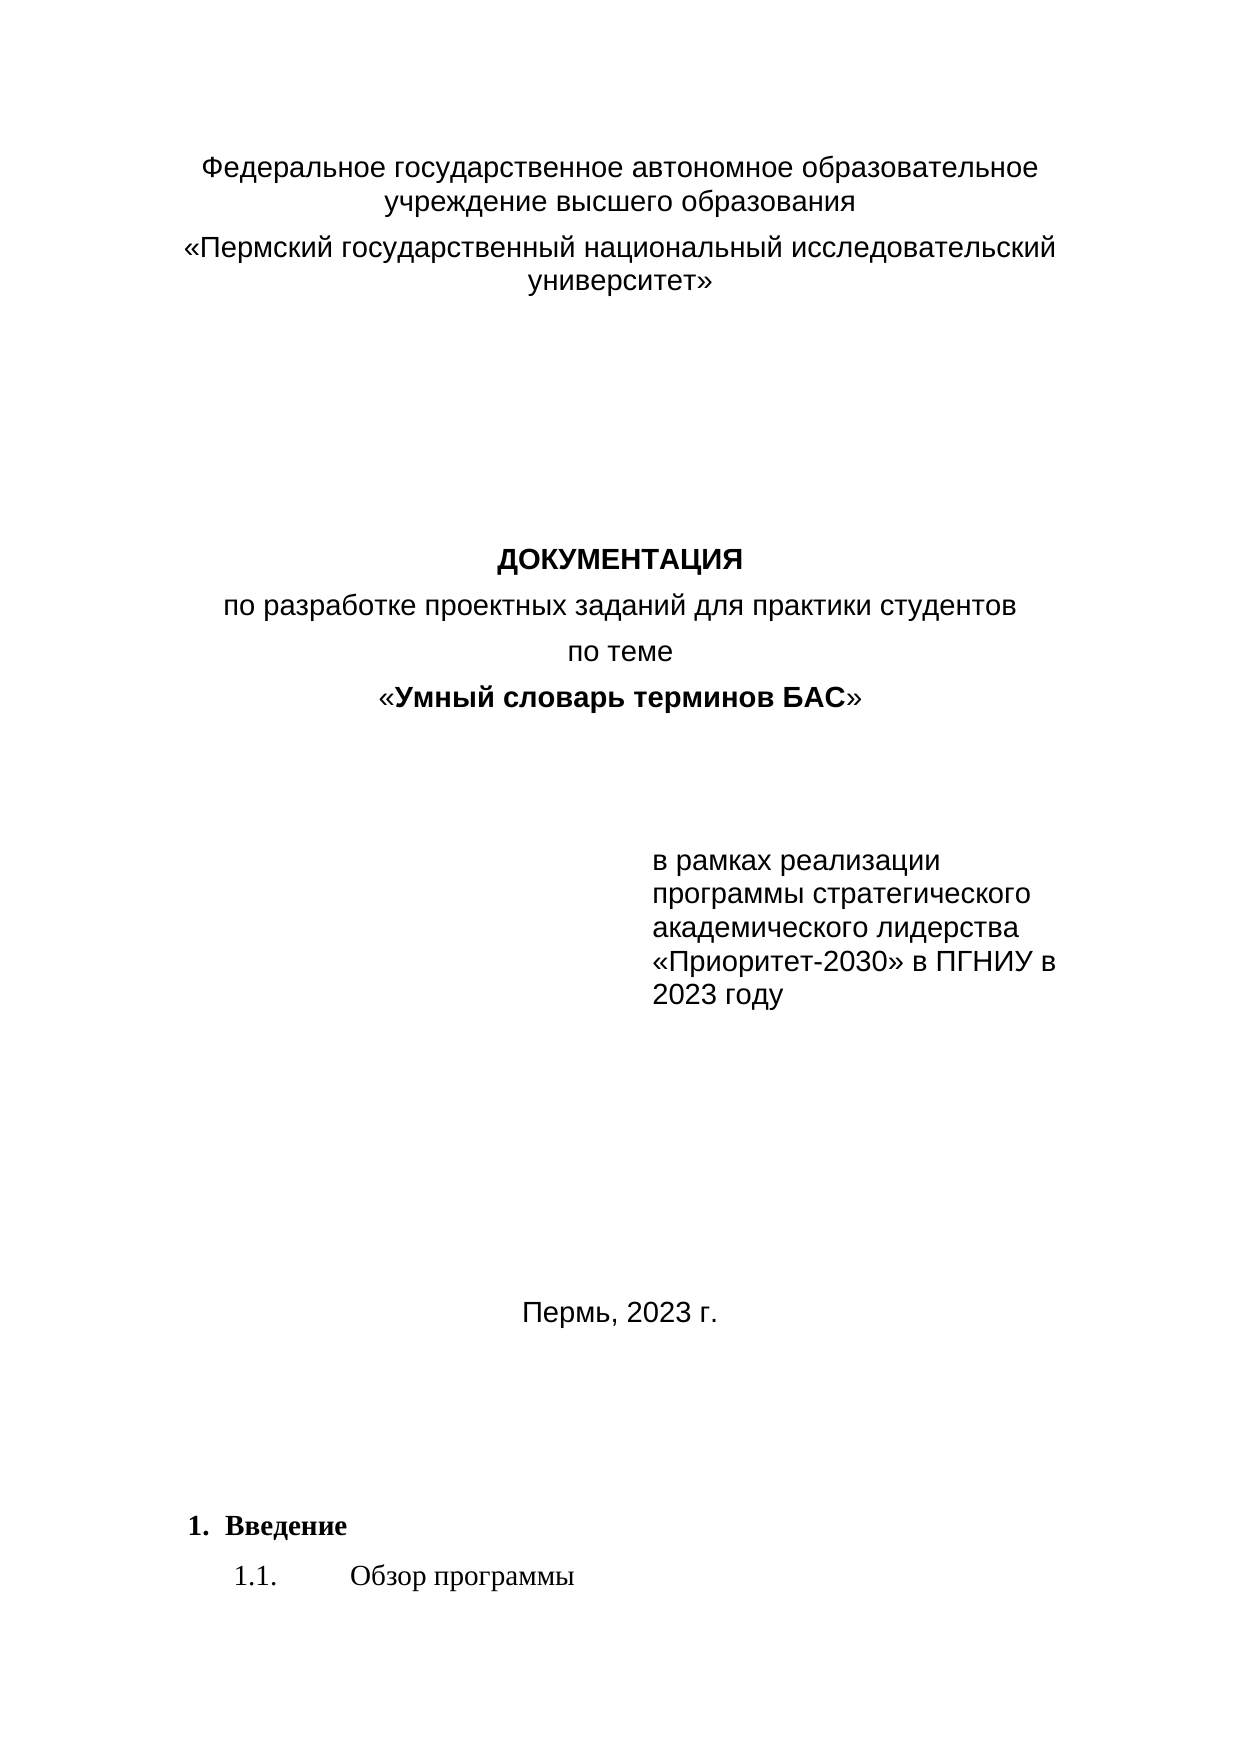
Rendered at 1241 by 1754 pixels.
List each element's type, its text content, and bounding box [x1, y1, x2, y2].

text ДОКУМЕНТАЦИЯ [150, 542, 1090, 576]
text «Пермский государственный национальный исследовательский университет» [150, 229, 1090, 297]
text Пермь, 2023 г. [150, 1295, 1090, 1329]
text Федеральное государственное автономное образовательное учреждение высшего образования [150, 150, 1090, 217]
text по разработке проектных заданий для практики студентов [150, 588, 1090, 622]
text 1.1. Обзор программы [233, 1558, 1090, 1592]
text «Умный словарь терминов БАС» [150, 680, 1090, 714]
text по теме [150, 634, 1090, 668]
text в рамках реализации программы стратегического академического лидерства «Приоритет-2030» в ПГНИУ в 2023 году [652, 843, 1090, 1011]
text 1. Введение [187, 1508, 1090, 1542]
